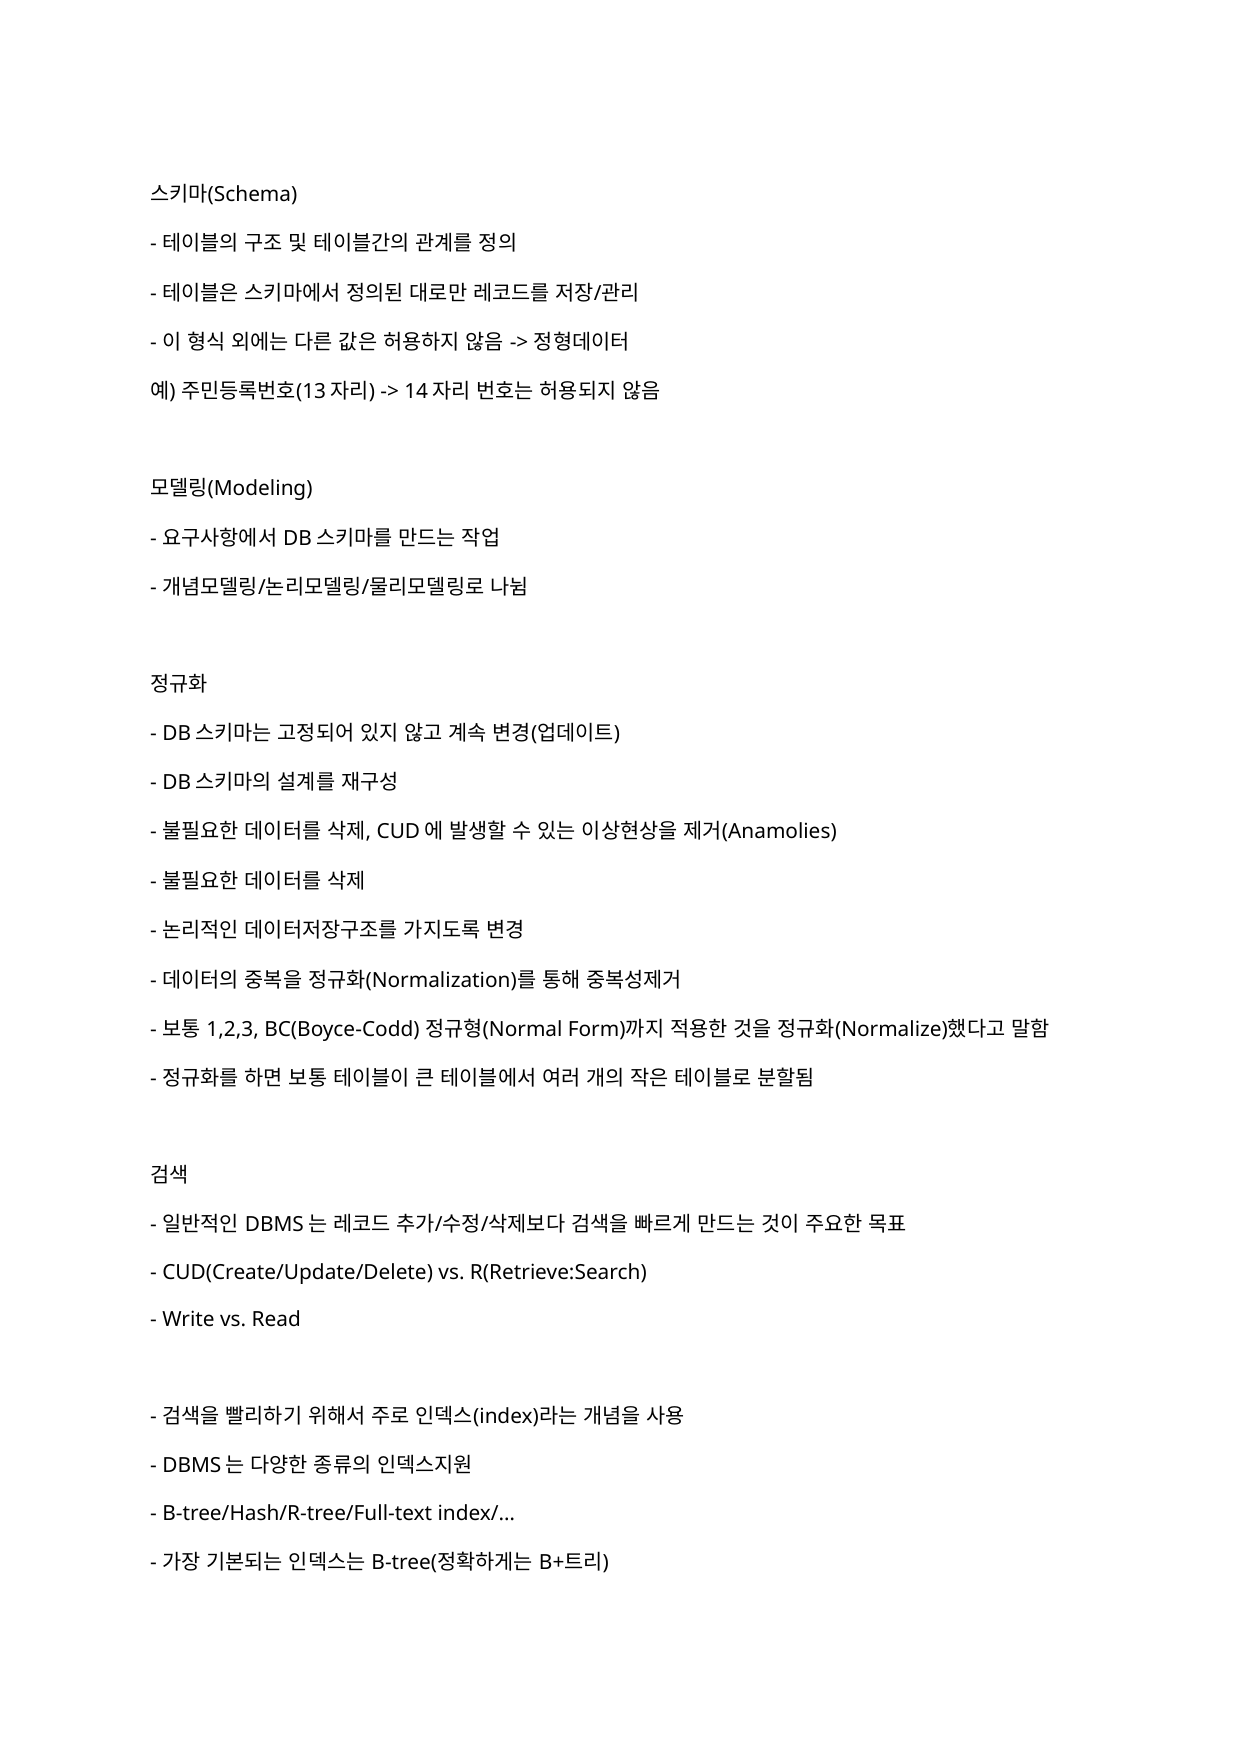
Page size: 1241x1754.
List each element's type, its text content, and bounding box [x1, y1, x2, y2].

text - Write vs. Read [150, 1304, 1090, 1333]
text - DB스키마의 설계를 재구성 [150, 765, 1090, 796]
text - 데이터의 중복을 정규화(Normalization)를 통해 중복성제거 [150, 963, 1090, 993]
text - CUD(Create/Update/Delete) vs. R(Retrieve:Search) [150, 1257, 1090, 1285]
text 예) 주민등록번호(13자리) -> 14자리 번호는 허용되지 않음 [150, 375, 1090, 405]
text - 불필요한 데이터를 삭제 [150, 864, 1090, 894]
text - 개념모델링/논리모델링/물리모델링로 나뉨 [150, 570, 1090, 600]
text - 정규화를 하면 보통 테이블이 큰 테이블에서 여러 개의 작은 테이블로 분할됨 [150, 1062, 1090, 1092]
text - 테이블의 구조 및 테이블간의 관계를 정의 [150, 227, 1090, 257]
text - 요구사항에서 DB스키마를 만드는 작업 [150, 521, 1090, 551]
text 모델링(Modeling) [150, 471, 1090, 502]
text - 이 형식 외에는 다른 값은 허용하지 않음 -> 정형데이터 [150, 325, 1090, 356]
text - 테이블은 스키마에서 정의된 대로만 레코드를 저장/관리 [150, 276, 1090, 306]
text 검색 [150, 1158, 1090, 1188]
text - 가장 기본되는 인덱스는 B-tree(정확하게는 B+트리) [150, 1545, 1090, 1575]
text - DB스키마는 고정되어 있지 않고 계속 변경(업데이트) [150, 716, 1090, 746]
text 정규화 [150, 667, 1090, 697]
text - DBMS는 다양한 종류의 인덱스지원 [150, 1448, 1090, 1478]
text - 보통 1,2,3, BC(Boyce-Codd) 정규형(Normal Form)까지 적용한 것을 정규화(Normalize)했다고 말함 [150, 1012, 1090, 1043]
text - 논리적인 데이터저장구조를 가지도록 변경 [150, 913, 1090, 944]
text 스키마(Schema) [150, 177, 1090, 207]
text - 검색을 빨리하기 위해서 주로 인덱스(index)라는 개념을 사용 [150, 1399, 1090, 1429]
text - 일반적인 DBMS는 레코드 추가/수정/삭제보다 검색을 빠르게 만드는 것이 주요한 목표 [150, 1208, 1090, 1238]
text - 불필요한 데이터를 삭제, CUD에 발생할 수 있는 이상현상을 제거(Anamolies) [150, 815, 1090, 845]
text - B-tree/Hash/R-tree/Full-text index/… [150, 1498, 1090, 1526]
